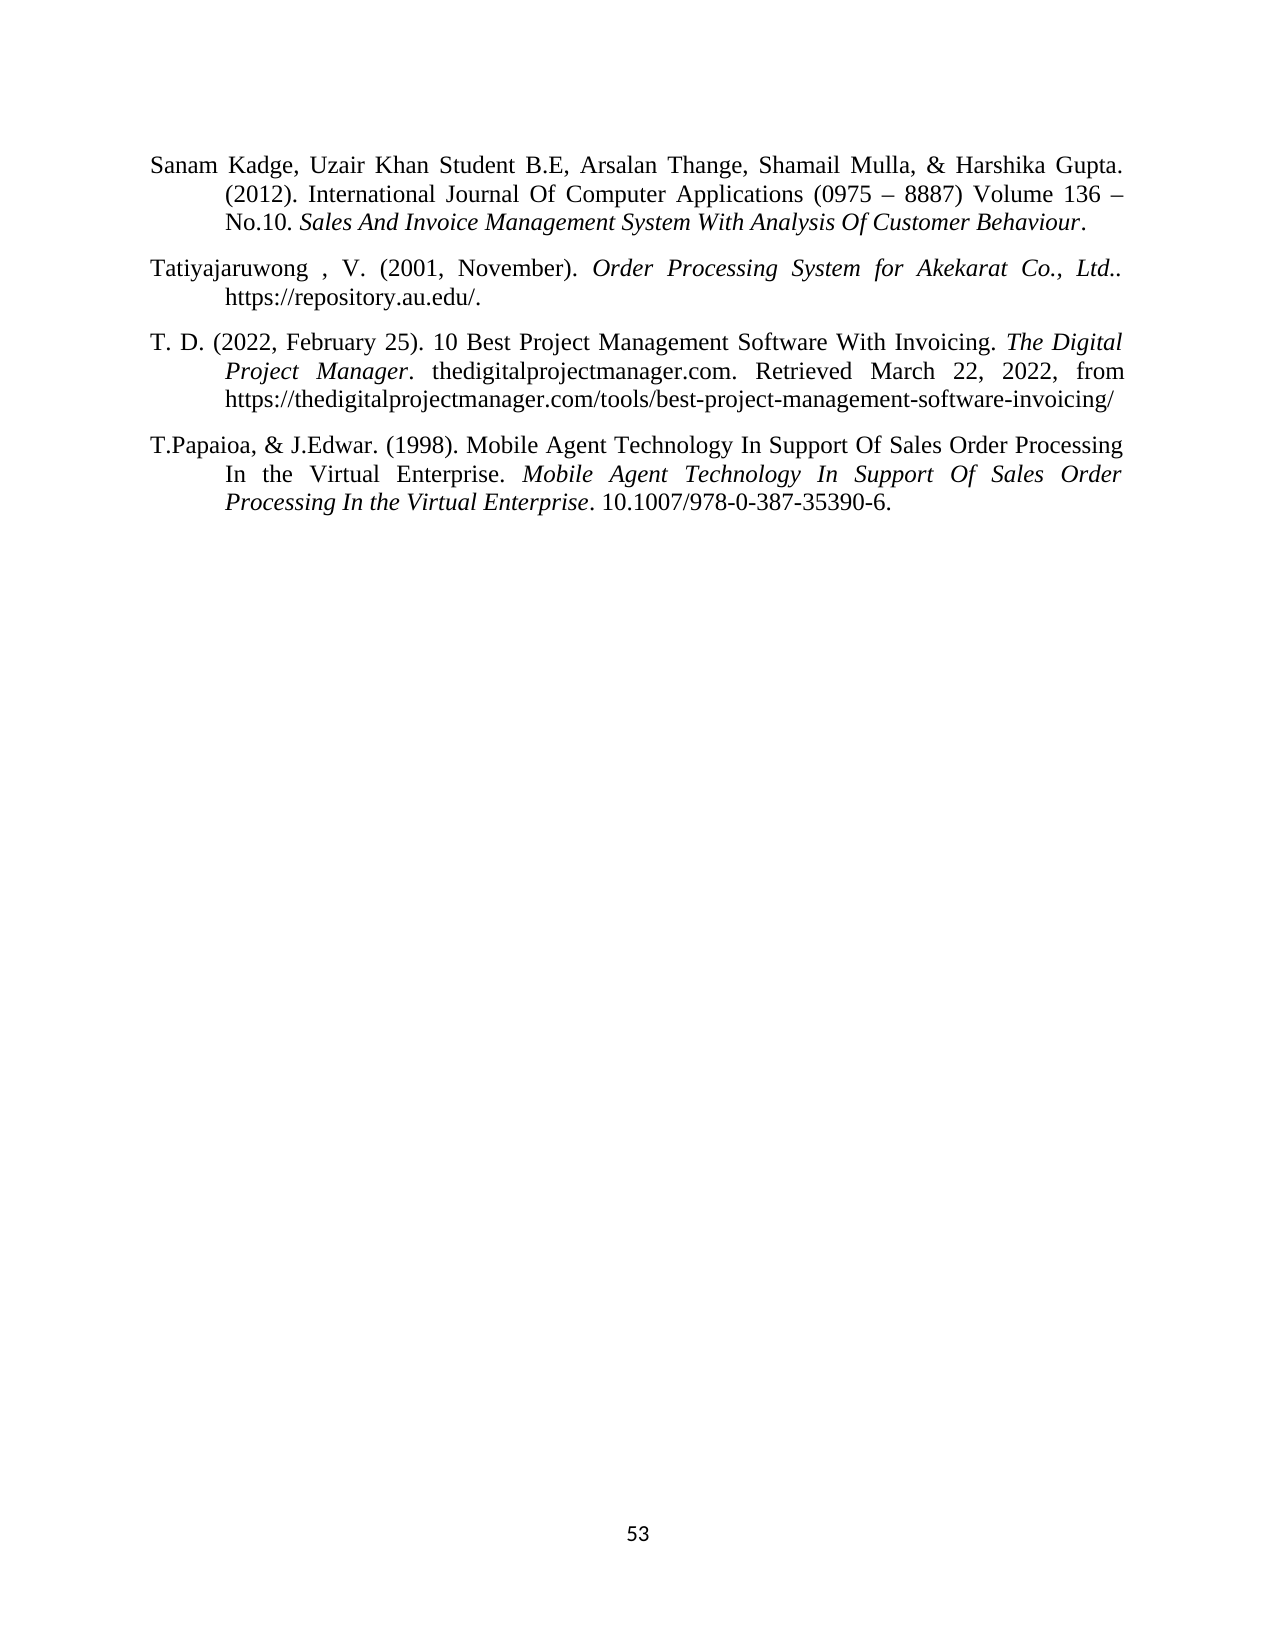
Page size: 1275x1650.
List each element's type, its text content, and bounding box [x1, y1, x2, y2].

text T.Papaioa, & J.Edwar. (1998). Mobile Agent Technology In Support Of Sales Order Processing In the Virtual Enterprise. Mobile Agent Technology In Support Of Sales Order Processing In the Virtual Enterprise. 10.1007/978-0-387-35390-6. [150, 430, 1125, 516]
text Tatiyajaruwong , V. (2001, November). Order Processing System for Akekarat Co., Ltd.. https://repository.au.edu/. [150, 253, 1125, 310]
text T. D. (2022, February 25). 10 Best Project Management Software With Invoicing. The Digital Project Manager. thedigitalprojectmanager.com. Retrieved March 22, 2022, from https://thedigitalprojectmanager.com/tools/best-project-management-software-invoicing/ [150, 327, 1125, 413]
text Sanam Kadge, Uzair Khan Student B.E, Arsalan Thange, Shamail Mulla, & Harshika Gupta. (2012). International Journal Of Computer Applications (0975 – 8887) Volume 136 – No.10. Sales And Invoice Management System With Analysis Of Customer Behaviour. [150, 150, 1125, 236]
